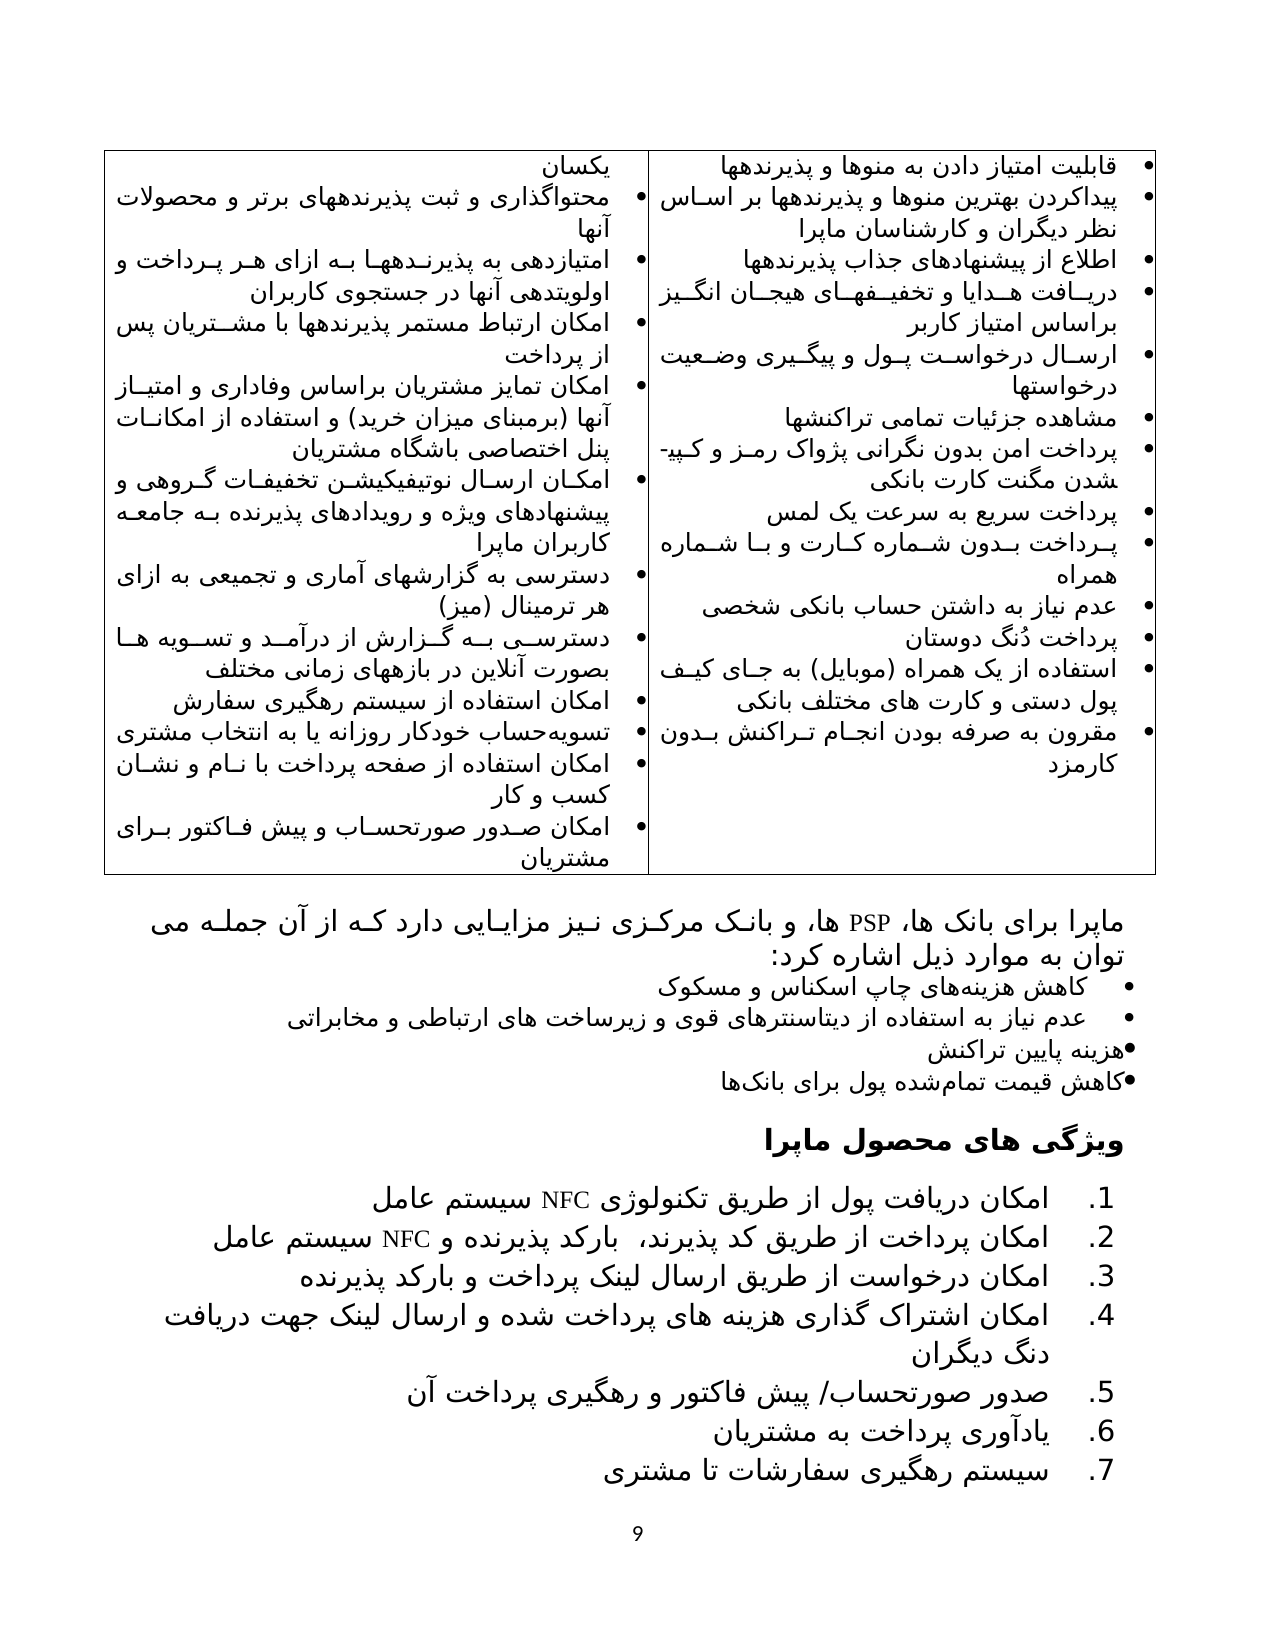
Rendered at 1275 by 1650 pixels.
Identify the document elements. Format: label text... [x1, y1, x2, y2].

list کاهش قیمت تمام‌شده پول برای بانک‌ها [150, 1067, 1125, 1096]
list یادآوری پرداخت به مشتریان [150, 1415, 1087, 1449]
list امکان پرداخت از طریق کد پذیرند، بارکد پذیرنده و NFC سیستم عامل [150, 1220, 1087, 1254]
list صدور صورتحساب/ پیش فاکتور و رهگیری پرداخت آن [150, 1376, 1087, 1410]
list کاهش هزینه‌های چاپ اسکناس و مسکوک [150, 972, 1125, 1001]
list امکان درخواست از طریق ارسال لینک پرداخت و بارکد پذیرنده [150, 1259, 1087, 1293]
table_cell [105, 151, 648, 874]
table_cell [649, 151, 1155, 874]
subtitle ویژگی های محصول ماپرا [150, 1124, 1125, 1158]
list امکان دریافت پول از طریق تکنولوژی NFC سیستم عامل [150, 1181, 1087, 1215]
list هزینه پایین تراکنش [150, 1035, 1125, 1064]
list سیستم رهگیری سفارشات تا مشتری [150, 1454, 1087, 1488]
list امکان اشتراک گذاری هزینه های پرداخت شده و ارسال لینک جهت دریافت دنگ دیگران [150, 1298, 1087, 1371]
text ماپرا برای بانک ها، PSP ها، و بانک مرکزی نیز مزایایی دارد که از آن جمله می توان به موارد ذیل اشاره کرد: [150, 904, 1125, 972]
list عدم نیاز به استفاده از دیتاسنترهای قوی و زیرساخت های ارتباطی و مخابراتی [150, 1003, 1125, 1033]
